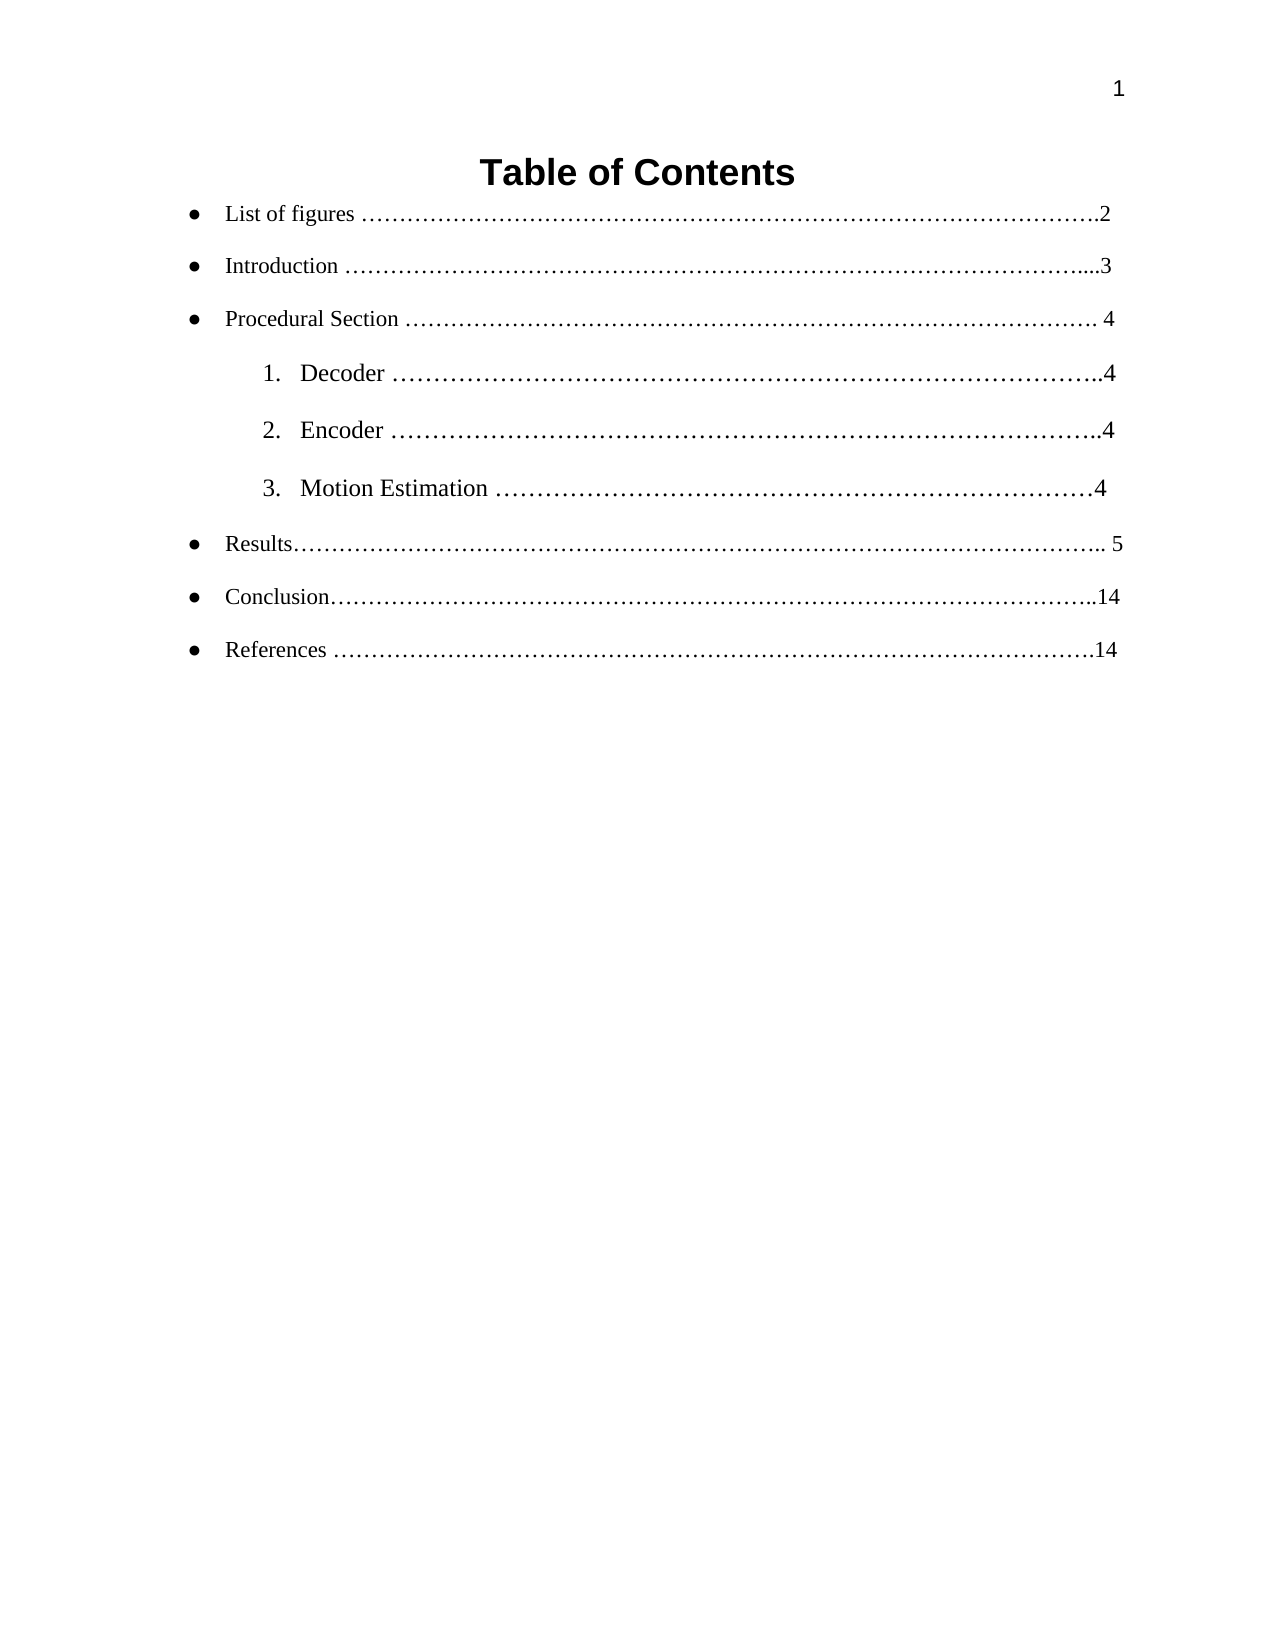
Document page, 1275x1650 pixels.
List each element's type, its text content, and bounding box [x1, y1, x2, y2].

list Decoder …………………………………………………………………………..4 [262, 358, 1125, 386]
list References ……………………………………………………………………………………….14 [187, 636, 1125, 662]
list Encoder …………………………………………………………………………..4 [262, 415, 1125, 444]
list Procedural Section ………………………………………………………………………………. 4 [187, 305, 1125, 331]
list List of figures …………………………………………………………………………………….2 [187, 199, 1125, 226]
list Results…………………………………………………………………………………………….. 5 [187, 530, 1125, 557]
text Table of Contents [150, 150, 1125, 193]
list Introduction ……………………………………………………………………………………....3 [187, 252, 1125, 279]
list Motion Estimation ………………………………………………………………4 [262, 473, 1125, 501]
list Conclusion………………………………………………………………………………………..14 [187, 583, 1125, 609]
